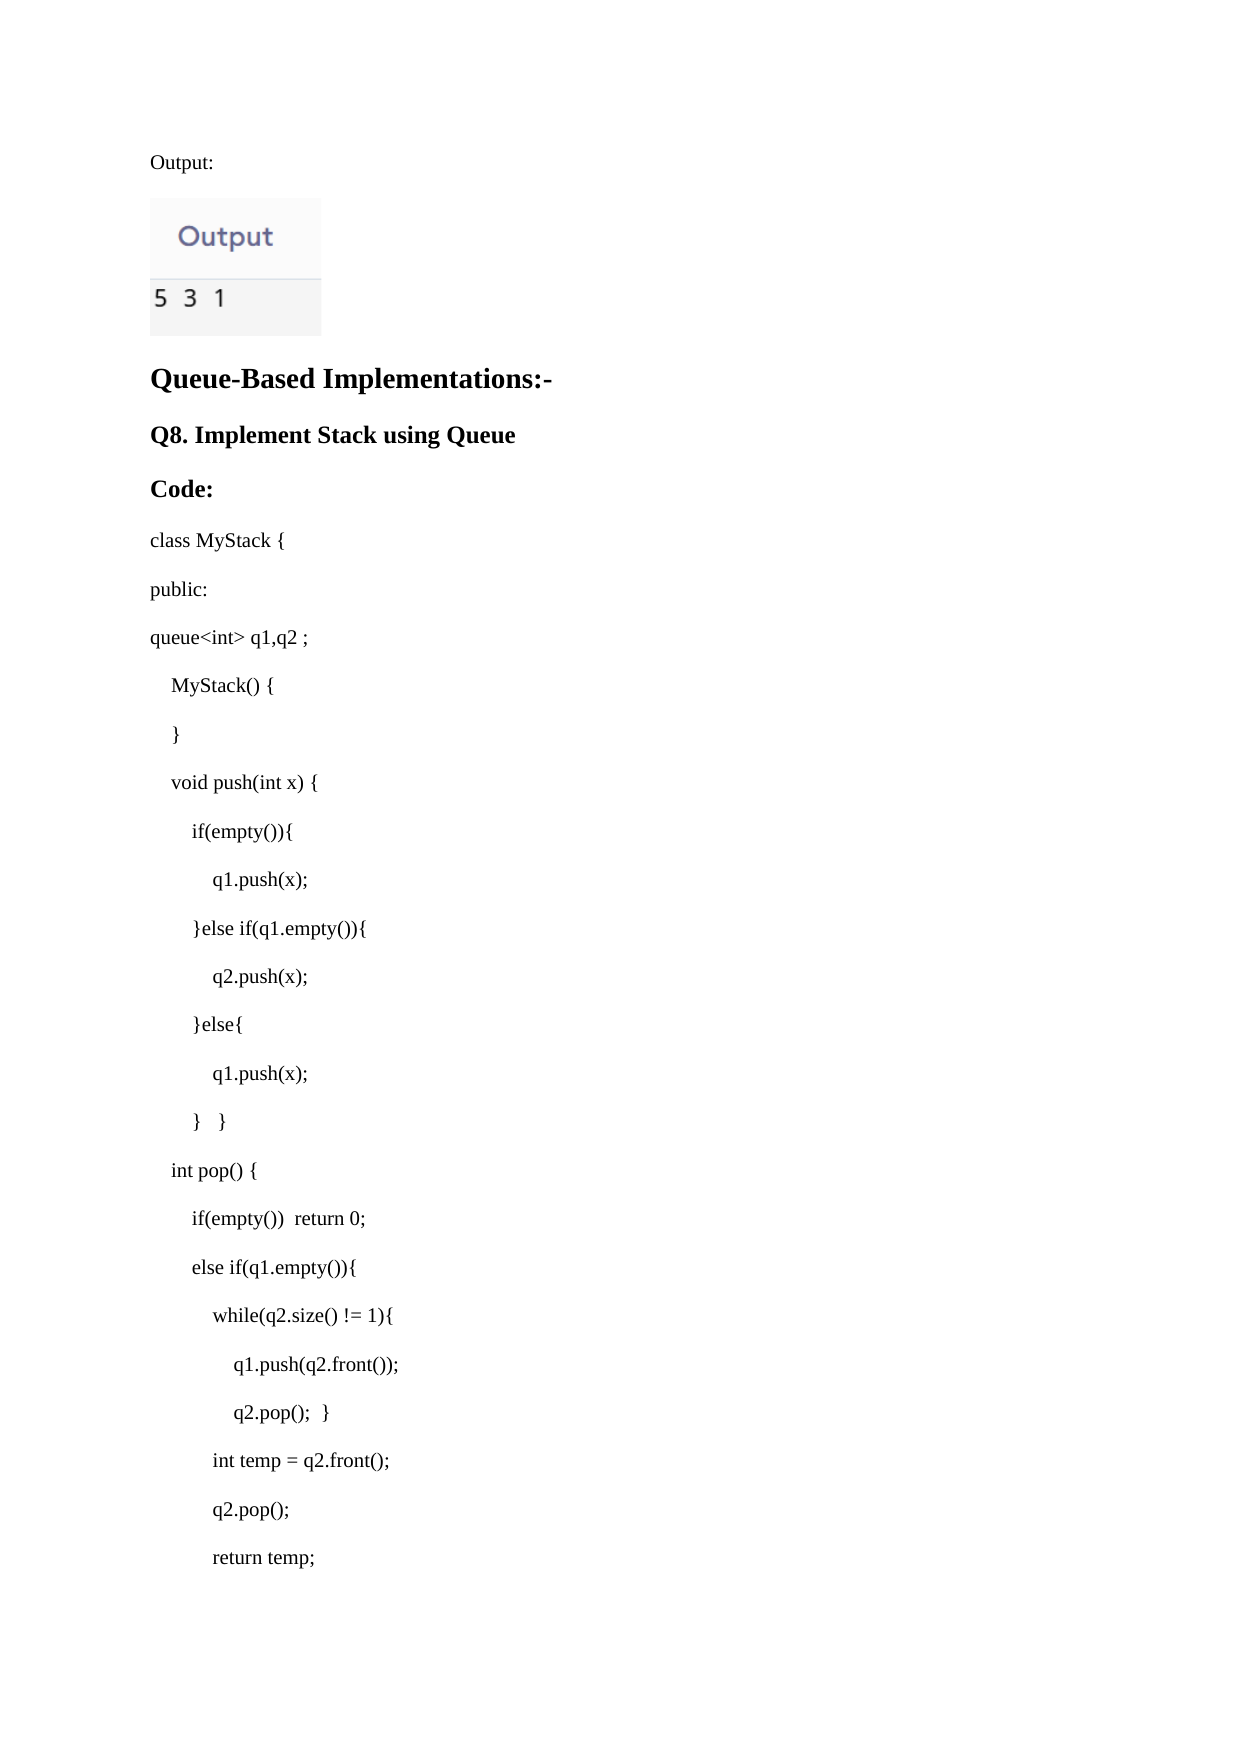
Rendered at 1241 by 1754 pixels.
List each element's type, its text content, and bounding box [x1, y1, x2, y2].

text q1.push(x); [150, 867, 1090, 891]
text else if(q1.empty()){ [150, 1254, 1090, 1279]
text if(empty()) return 0; [150, 1206, 1090, 1230]
text }else{ [150, 1012, 1090, 1036]
text q1.push(x); [150, 1061, 1090, 1085]
text Output: [150, 150, 1090, 174]
text } [150, 722, 1090, 746]
text q2.push(x); [150, 964, 1090, 988]
text class MyStack { [150, 528, 1090, 552]
text Q8. Implement Stack using Queue [150, 420, 1090, 449]
text }else if(q1.empty()){ [150, 916, 1090, 939]
text Code: [150, 474, 1090, 503]
text return temp; [150, 1545, 1090, 1569]
text Queue-Based Implementations:- [150, 361, 1090, 394]
text public: [150, 576, 1090, 601]
text void push(int x) { [150, 770, 1090, 794]
text q1.push(q2.front()); [150, 1351, 1090, 1376]
text int pop() { [150, 1158, 1090, 1182]
text while(q2.size() != 1){ [150, 1303, 1090, 1327]
text MyStack() { [150, 673, 1090, 697]
text q2.pop(); [150, 1497, 1090, 1521]
text queue<int> q1,q2 ; [150, 625, 1090, 649]
text int temp = q2.front(); [150, 1448, 1090, 1472]
text } } [150, 1109, 1090, 1133]
picture [150, 198, 322, 336]
text q2.pop(); } [150, 1400, 1090, 1424]
text if(empty()){ [150, 819, 1090, 843]
